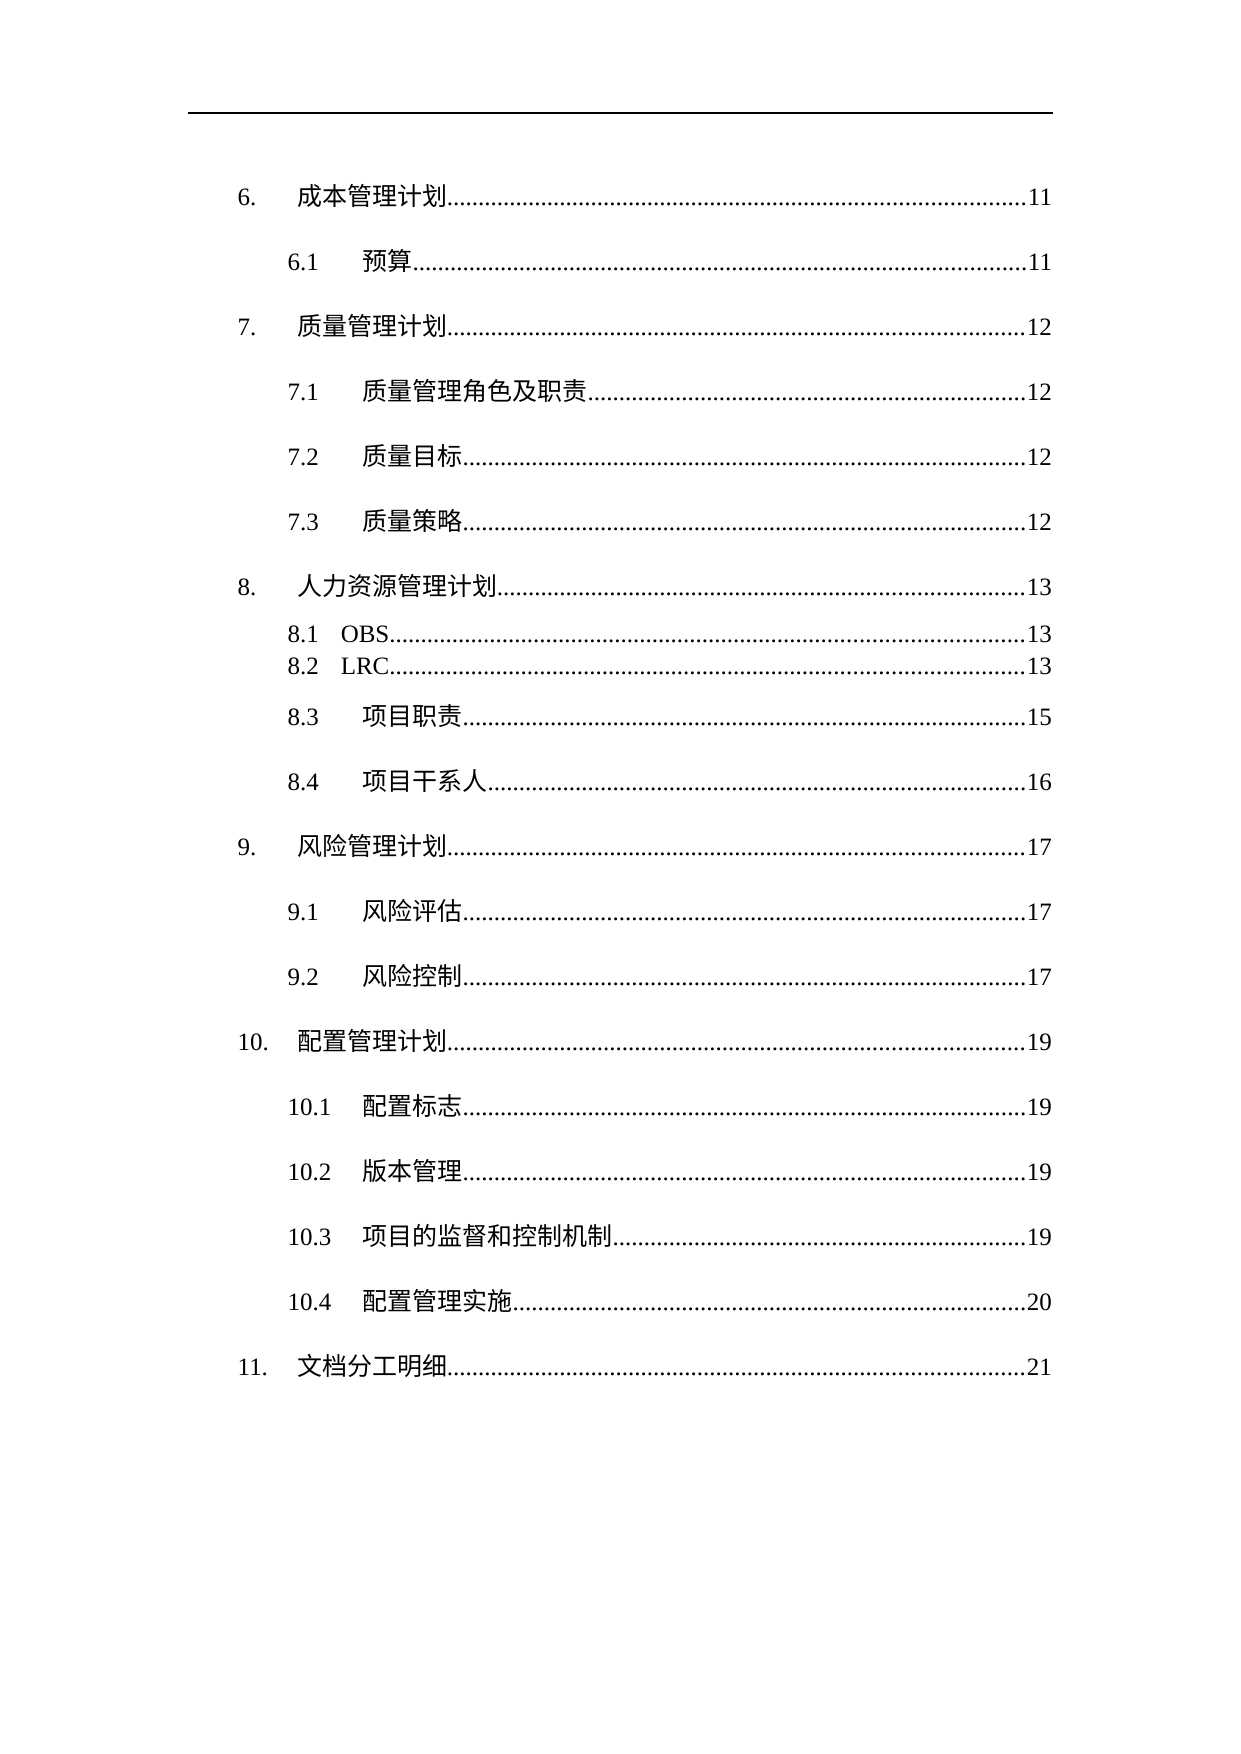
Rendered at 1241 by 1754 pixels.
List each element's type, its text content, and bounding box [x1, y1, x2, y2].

text 10.1 配置标志 19 [237, 1072, 1053, 1137]
text 8.1 OBS 13 [237, 617, 1053, 649]
text 7.1 质量管理角色及职责 12 [237, 357, 1053, 422]
text 7.3 质量策略 12 [237, 487, 1053, 552]
text 10.4 配置管理实施 20 [237, 1267, 1053, 1332]
text 8.2 LRC 13 [237, 649, 1053, 682]
text 7.2 质量目标 12 [237, 422, 1053, 487]
text 7. 质量管理计划 12 [187, 292, 1053, 357]
text 10. 配置管理计划 19 [187, 1007, 1053, 1072]
text 8. 人力资源管理计划 13 [187, 552, 1053, 617]
text 9.2 风险控制 17 [237, 942, 1053, 1007]
text 6. 成本管理计划 11 [187, 162, 1053, 227]
text 8.3 项目职责 15 [237, 682, 1053, 747]
text 10.2 版本管理 19 [237, 1137, 1053, 1202]
text 8.4 项目干系人 16 [237, 747, 1053, 812]
text 10.3 项目的监督和控制机制 19 [237, 1202, 1053, 1267]
text 6.1 预算 11 [237, 227, 1053, 292]
text 11. 文档分工明细 21 [187, 1332, 1053, 1397]
text 9.1 风险评估 17 [237, 877, 1053, 942]
text 9. 风险管理计划 17 [187, 812, 1053, 877]
